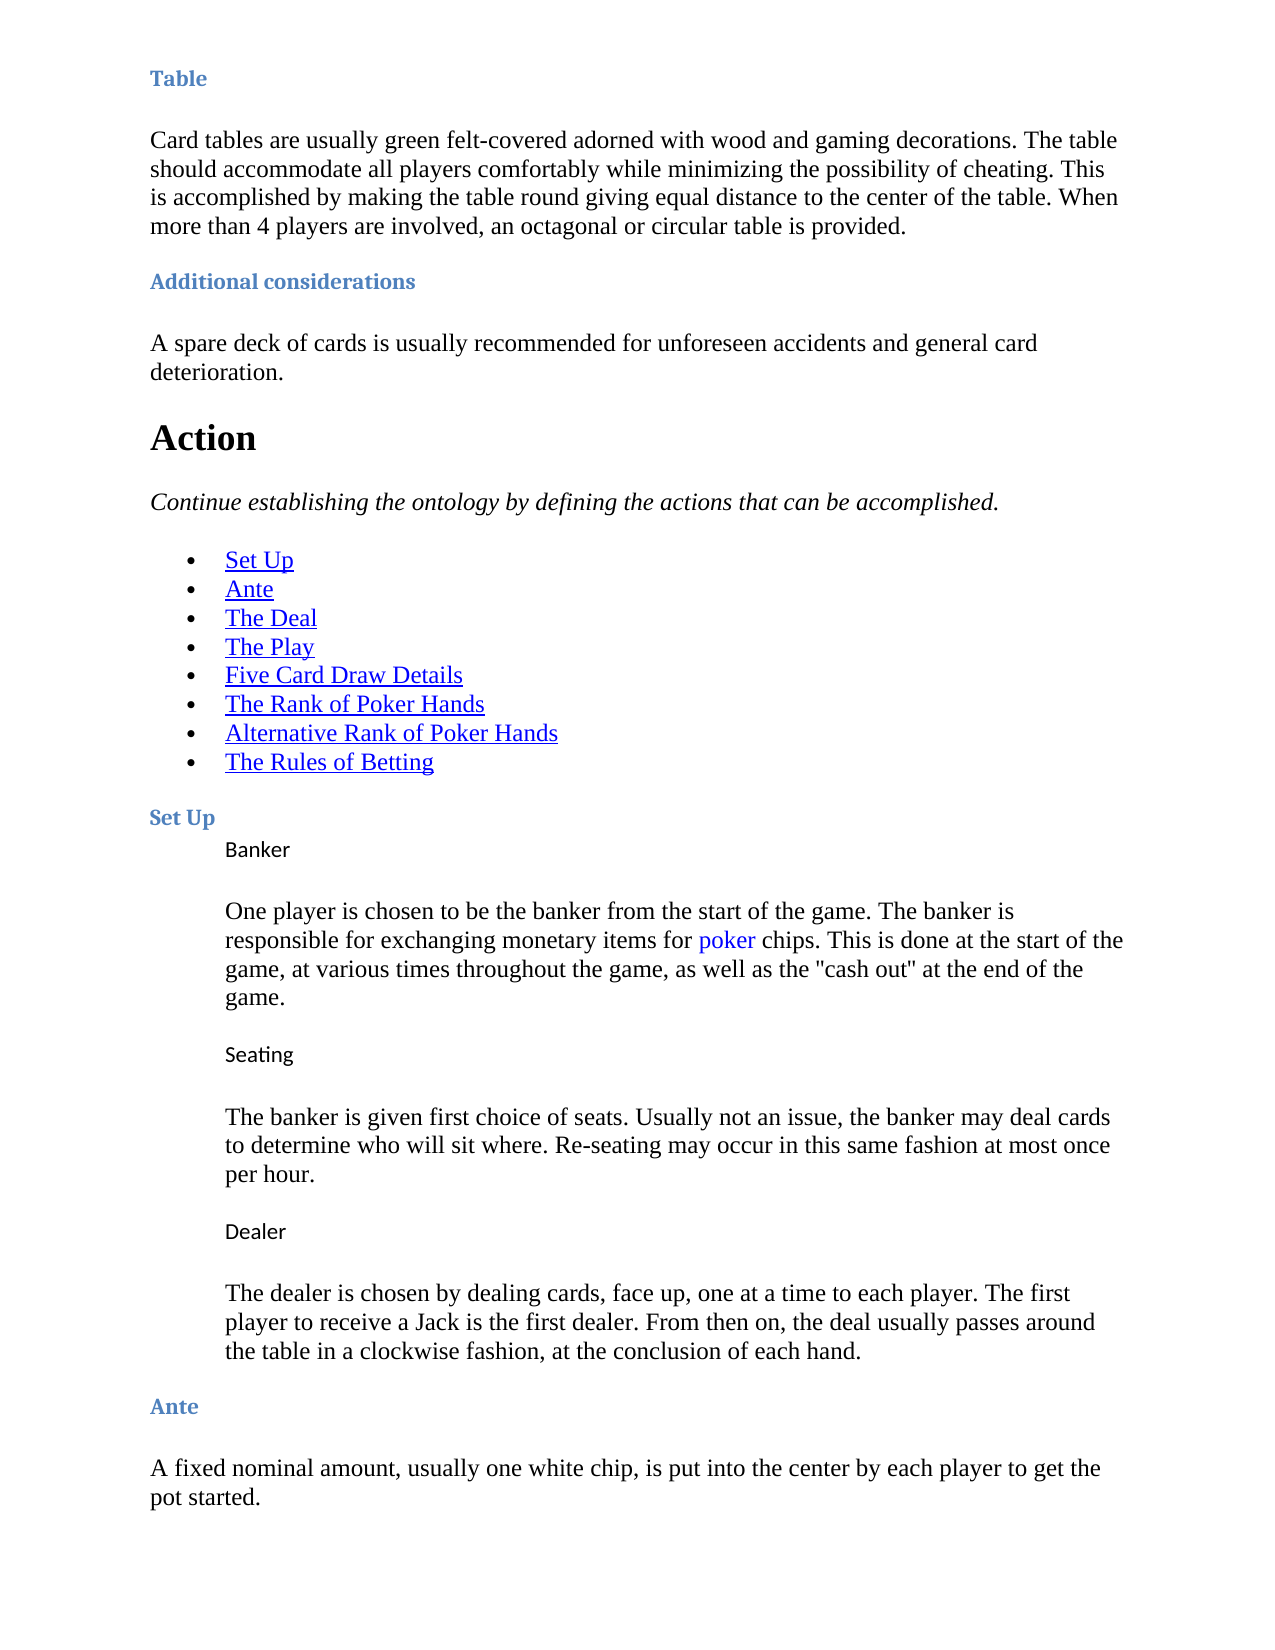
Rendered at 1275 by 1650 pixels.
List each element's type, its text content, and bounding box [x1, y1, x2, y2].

text Action [150, 415, 1125, 458]
text The dealer is chosen by dealing cards, face up, one at a time to each player. The first player to receive a Jack is the first dealer. From then on, the deal usually passes around the table in a clockwise fashion, at the conclusion of each hand. [225, 1278, 1125, 1365]
subtitle Ante [150, 1394, 1125, 1420]
list The Play [187, 632, 1125, 660]
text Card tables are usually green felt-covered adorned with wood and gaming decorations. The table should accommodate all players comfortably while minimizing the possibility of cheating. This is accomplished by making the table round giving equal distance to the center of the table. When more than 4 players are involved, an octagonal or circular table is provided. [150, 125, 1125, 240]
text Seating [225, 1040, 1125, 1068]
list Five Card Draw Details [187, 660, 1125, 689]
text Banker [225, 835, 1125, 863]
subtitle Set Up [150, 804, 1125, 831]
text Dealer [225, 1217, 1125, 1245]
text Continue establishing the ontology by defining the actions that can be accomplished. [150, 487, 1125, 516]
list The Rank of Poker Hands [187, 689, 1125, 718]
list The Rules of Betting [187, 747, 1125, 775]
subtitle Table [150, 66, 1125, 92]
subtitle Additional considerations [150, 269, 1125, 296]
list The Deal [187, 603, 1125, 632]
text A spare deck of cards is usually recommended for unforeseen accidents and general card deterioration. [150, 328, 1125, 386]
list Set Up [187, 545, 1125, 574]
list Alternative Rank of Poker Hands [187, 718, 1125, 747]
text A fixed nominal amount, usually one white chip, is put into the center by each player to get the pot started. [150, 1453, 1125, 1511]
text One player is chosen to be the banker from the start of the game. The banker is responsible for exchanging monetary items for poker chips. This is done at the start of the game, at various times throughout the game, as well as the ''cash out'' at the end of the game. [225, 896, 1125, 1011]
text The banker is given first choice of seats. Usually not an issue, the banker may deal cards to determine who will sit where. Re-seating may occur in this same fashion at most once per hour. [225, 1102, 1125, 1188]
list Ante [187, 574, 1125, 603]
